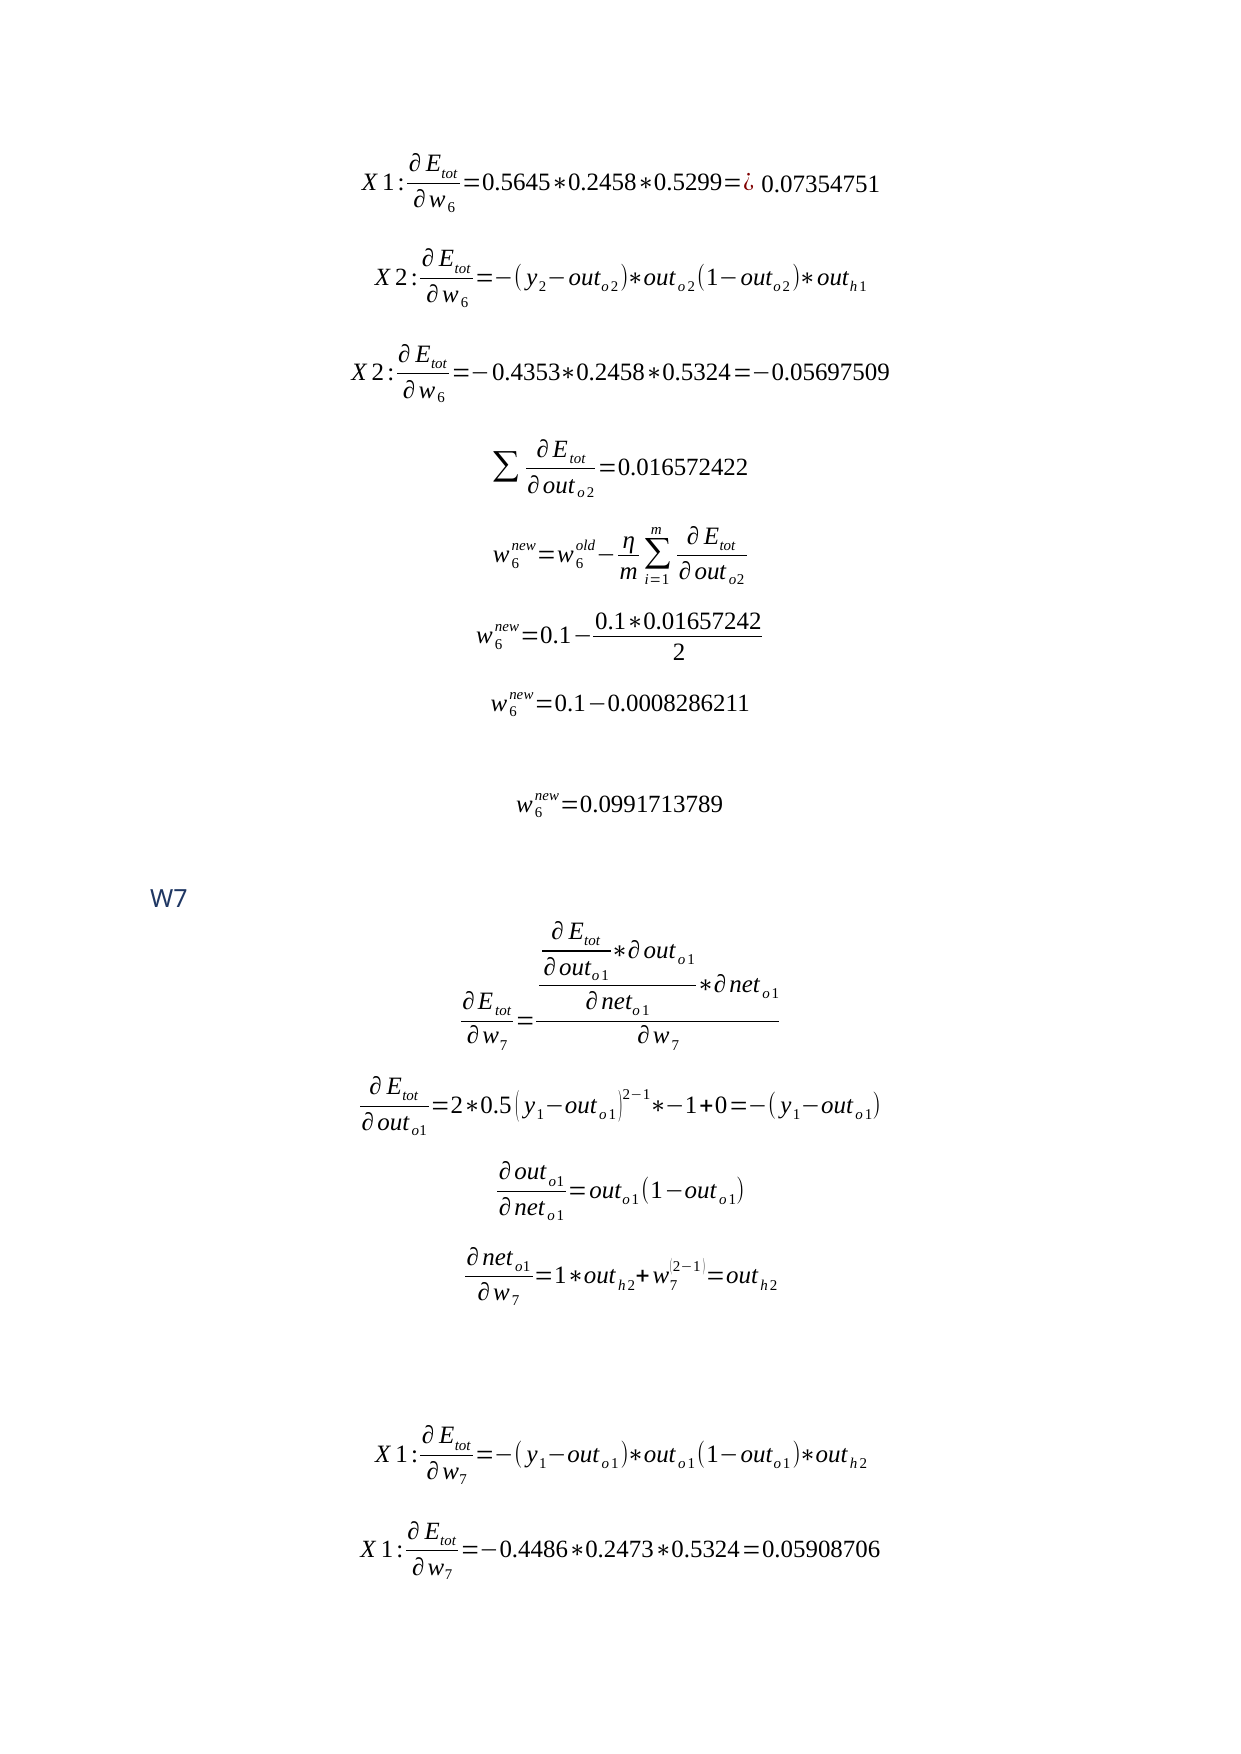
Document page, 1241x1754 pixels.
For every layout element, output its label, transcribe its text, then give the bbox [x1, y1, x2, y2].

text 0.07354751 [150, 150, 1090, 216]
subtitle W7 [150, 881, 1090, 915]
